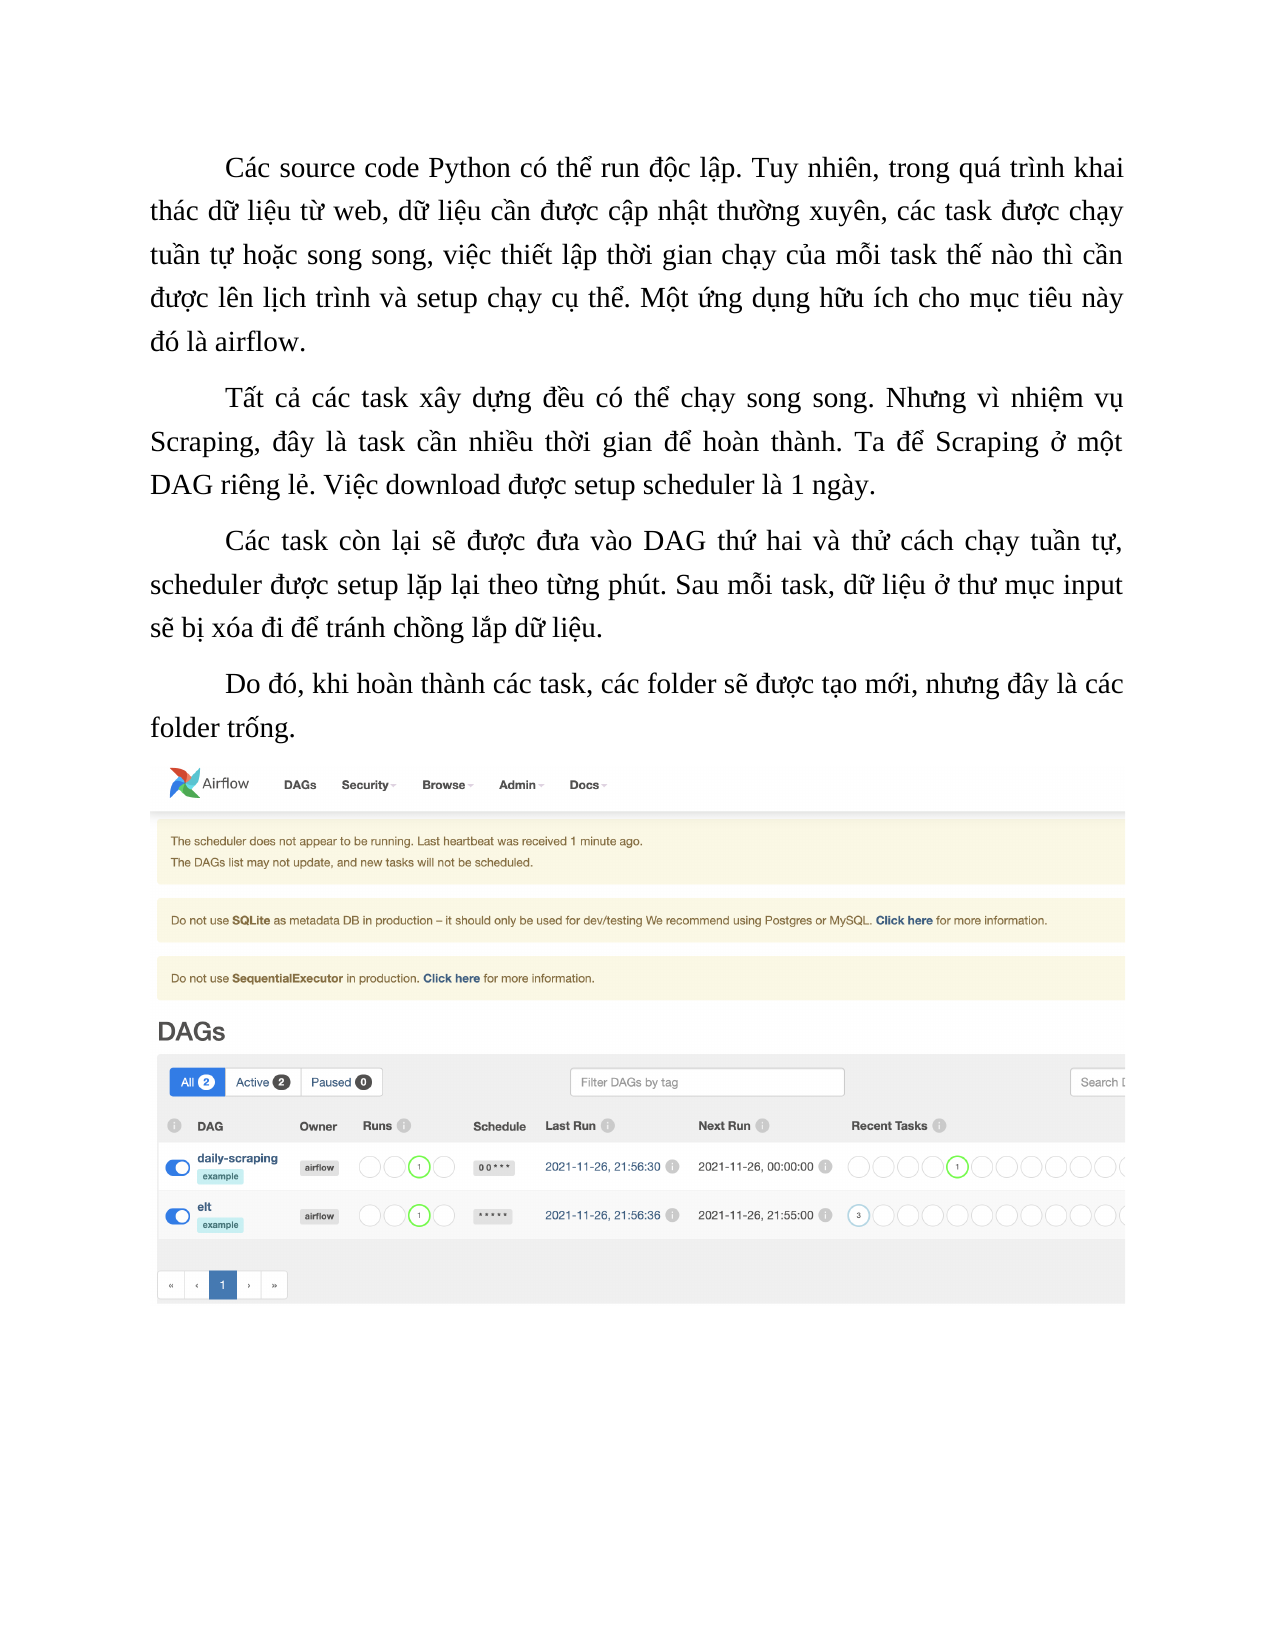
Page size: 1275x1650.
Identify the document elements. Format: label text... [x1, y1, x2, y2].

text Các task còn lại sẽ được đưa vào DAG thứ hai và thử cách chạy tuần tự, scheduler được setup lặp lại theo từng phút. Sau mỗi task, dữ liệu ở thư mục input sẽ bị xóa đi để tránh chồng lắp dữ liệu. [150, 523, 1125, 644]
text Tất cả các task xây dựng đều có thể chạy song song. Nhưng vì nhiệm vụ Scraping, đây là task cần nhiều thời gian để hoàn thành. Ta để Scraping ở một DAG riêng lẻ. Việc download được setup scheduler là 1 ngày. [150, 380, 1125, 501]
text Do đó, khi hoàn thành các task, các folder sẽ được tạo mới, nhưng đây là các folder trống. [150, 666, 1125, 743]
picture [150, 766, 1125, 1306]
text Các source code Python có thể run độc lập. Tuy nhiên, trong quá trình khai thác dữ liệu từ web, dữ liệu cần được cập nhật thường xuyên, các task được chạy tuần tự hoặc song song, việc thiết lập thời gian chạy của mỗi task thế nào thì cần được lên lịch trình và setup chạy cụ thể. Một ứng dụng hữu ích cho mục tiêu này đó là airflow. [150, 150, 1125, 358]
